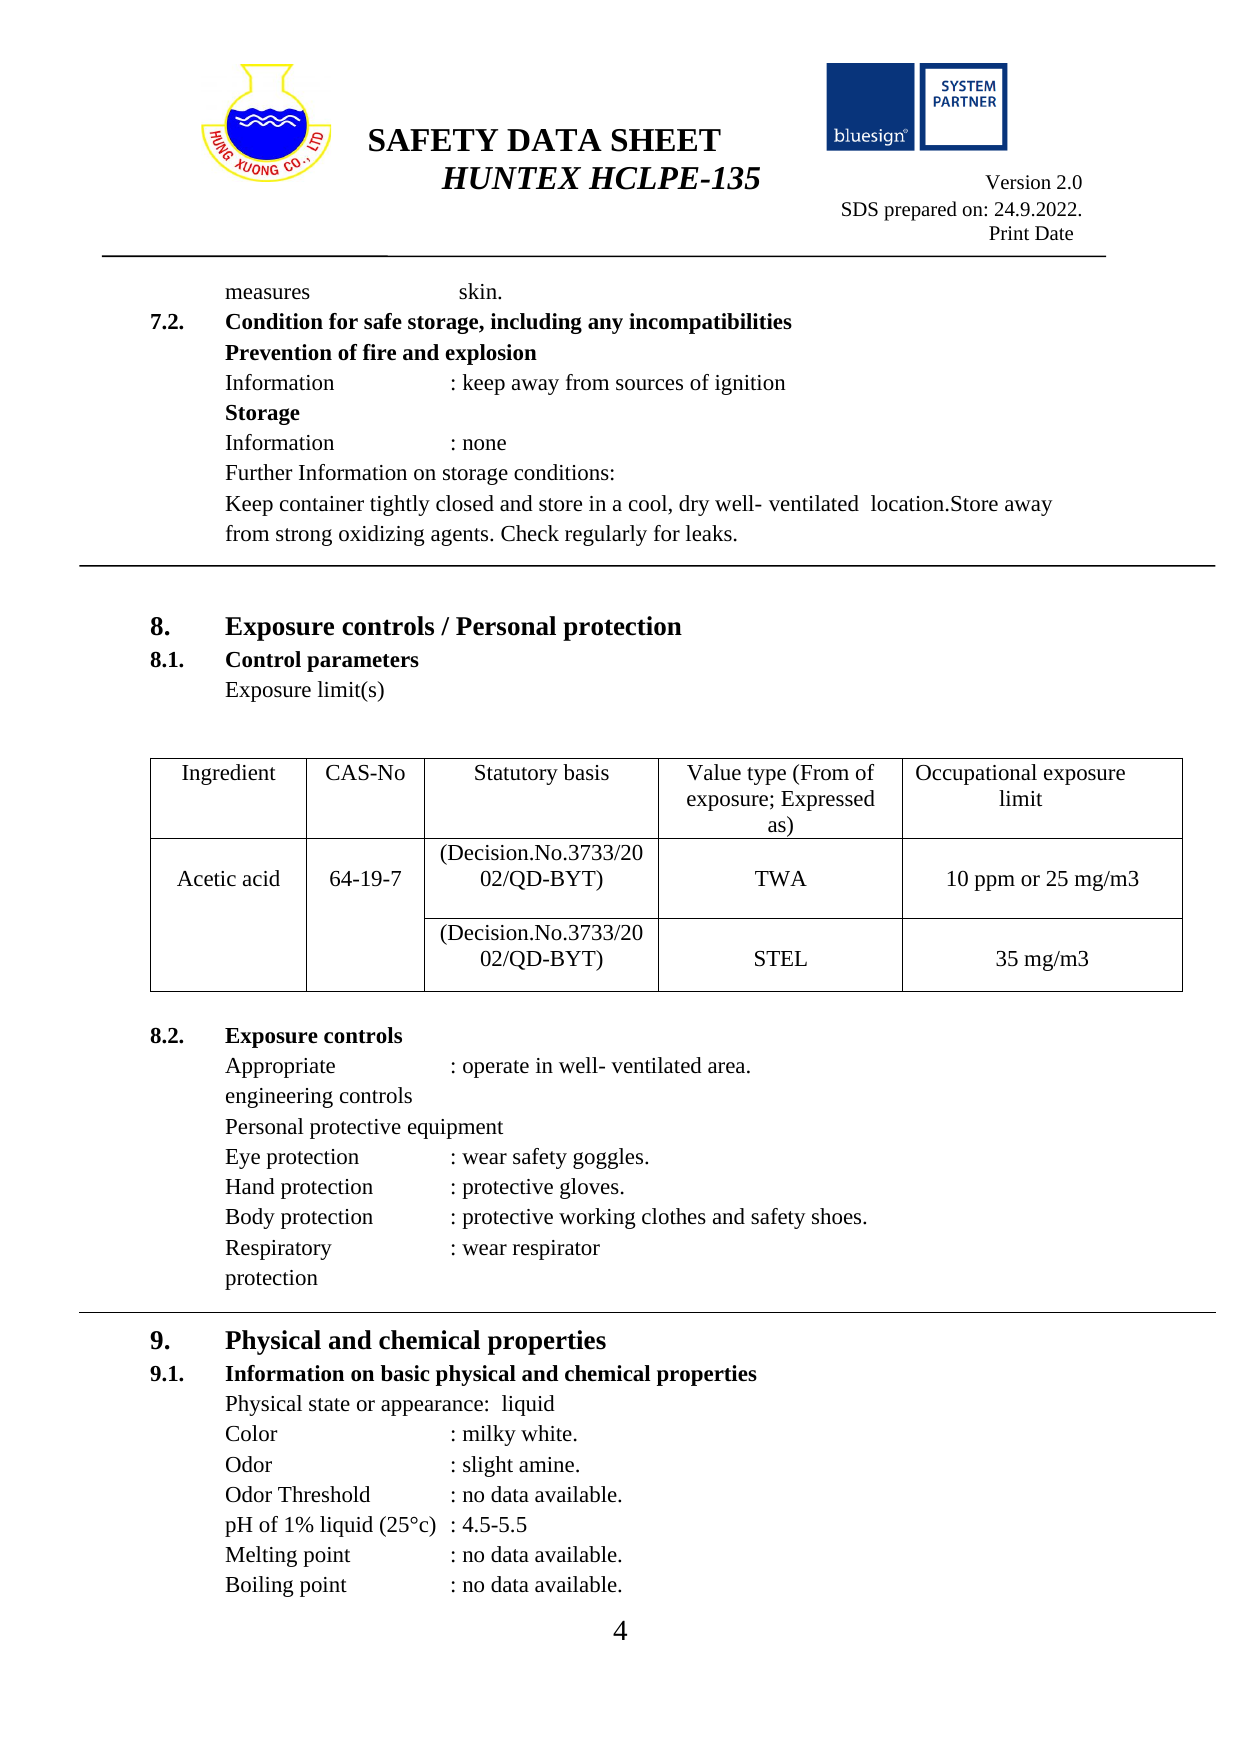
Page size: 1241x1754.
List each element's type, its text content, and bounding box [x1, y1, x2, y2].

table_cell STEL [659, 919, 902, 991]
text 8.2. Exposure controls [150, 1022, 1090, 1048]
text Exposure limit(s) [150, 676, 1090, 703]
picture [201, 64, 332, 182]
text pH of 1% liquid (25°c) : 4.5-5.5 [150, 1511, 1090, 1537]
text Prevention of fire and explosion [150, 339, 1090, 365]
table_header Ingredient [151, 759, 306, 838]
table_cell (Decision.No.3733/2002/QD-BYT) [425, 919, 658, 991]
table_header Value type (From of exposure; Expressed as) [659, 759, 902, 838]
table_cell 35 mg/m3 [903, 919, 1182, 991]
text Information : none [150, 429, 1090, 456]
text Appropriate : operate in well- ventilated area. [150, 1052, 1090, 1079]
text Further Information on storage conditions: [150, 459, 1090, 486]
text Information : keep away from sources of ignition [150, 369, 1090, 395]
table_header CAS-No [307, 759, 424, 838]
text protection [150, 1264, 1090, 1290]
text Melting point : no data available. [150, 1541, 1090, 1568]
text 7.2. Condition for safe storage, including any incompatibilities [150, 308, 1090, 335]
text 9.1. Information on basic physical and chemical properties [150, 1360, 1090, 1386]
table_cell 10 ppm or 25 mg/m3 [903, 839, 1182, 918]
table_cell 64-19-7 [307, 839, 424, 991]
text measures skin. [150, 278, 1090, 304]
text Hand protection : protective gloves. [150, 1173, 1090, 1199]
text 8.1. Control parameters [150, 646, 1090, 673]
text Personal protective equipment [150, 1113, 1090, 1139]
text Boiling point : no data available. [150, 1571, 1090, 1598]
picture [826, 63, 1008, 151]
text Physical state or appearance: liquid [150, 1390, 1090, 1417]
text engineering controls [150, 1083, 1090, 1109]
table_cell Acetic acid [151, 839, 306, 991]
text Eye protection : wear safety goggles. [150, 1143, 1090, 1169]
text Odor : slight amine. [150, 1451, 1090, 1477]
text Storage [150, 399, 1090, 425]
text Respiratory : wear respirator [150, 1234, 1090, 1260]
table_cell TWA [659, 839, 902, 918]
text 8. Exposure controls / Personal protection [150, 611, 1090, 642]
table_header Occupational exposure limit [903, 759, 1182, 838]
text Keep container tightly closed and store in a cool, dry well- ventilated location.Store away from strong oxidizing agents. Check regularly for leaks. [225, 490, 1090, 546]
text Odor Threshold : no data available. [150, 1481, 1090, 1507]
text 9. Physical and chemical properties [150, 1324, 1090, 1355]
table_header Statutory basis [425, 759, 658, 838]
table_cell (Decision.No.3733/2002/QD-BYT) [425, 839, 658, 918]
text Color : milky white. [150, 1420, 1090, 1447]
text Body protection : protective working clothes and safety shoes. [150, 1203, 1090, 1230]
